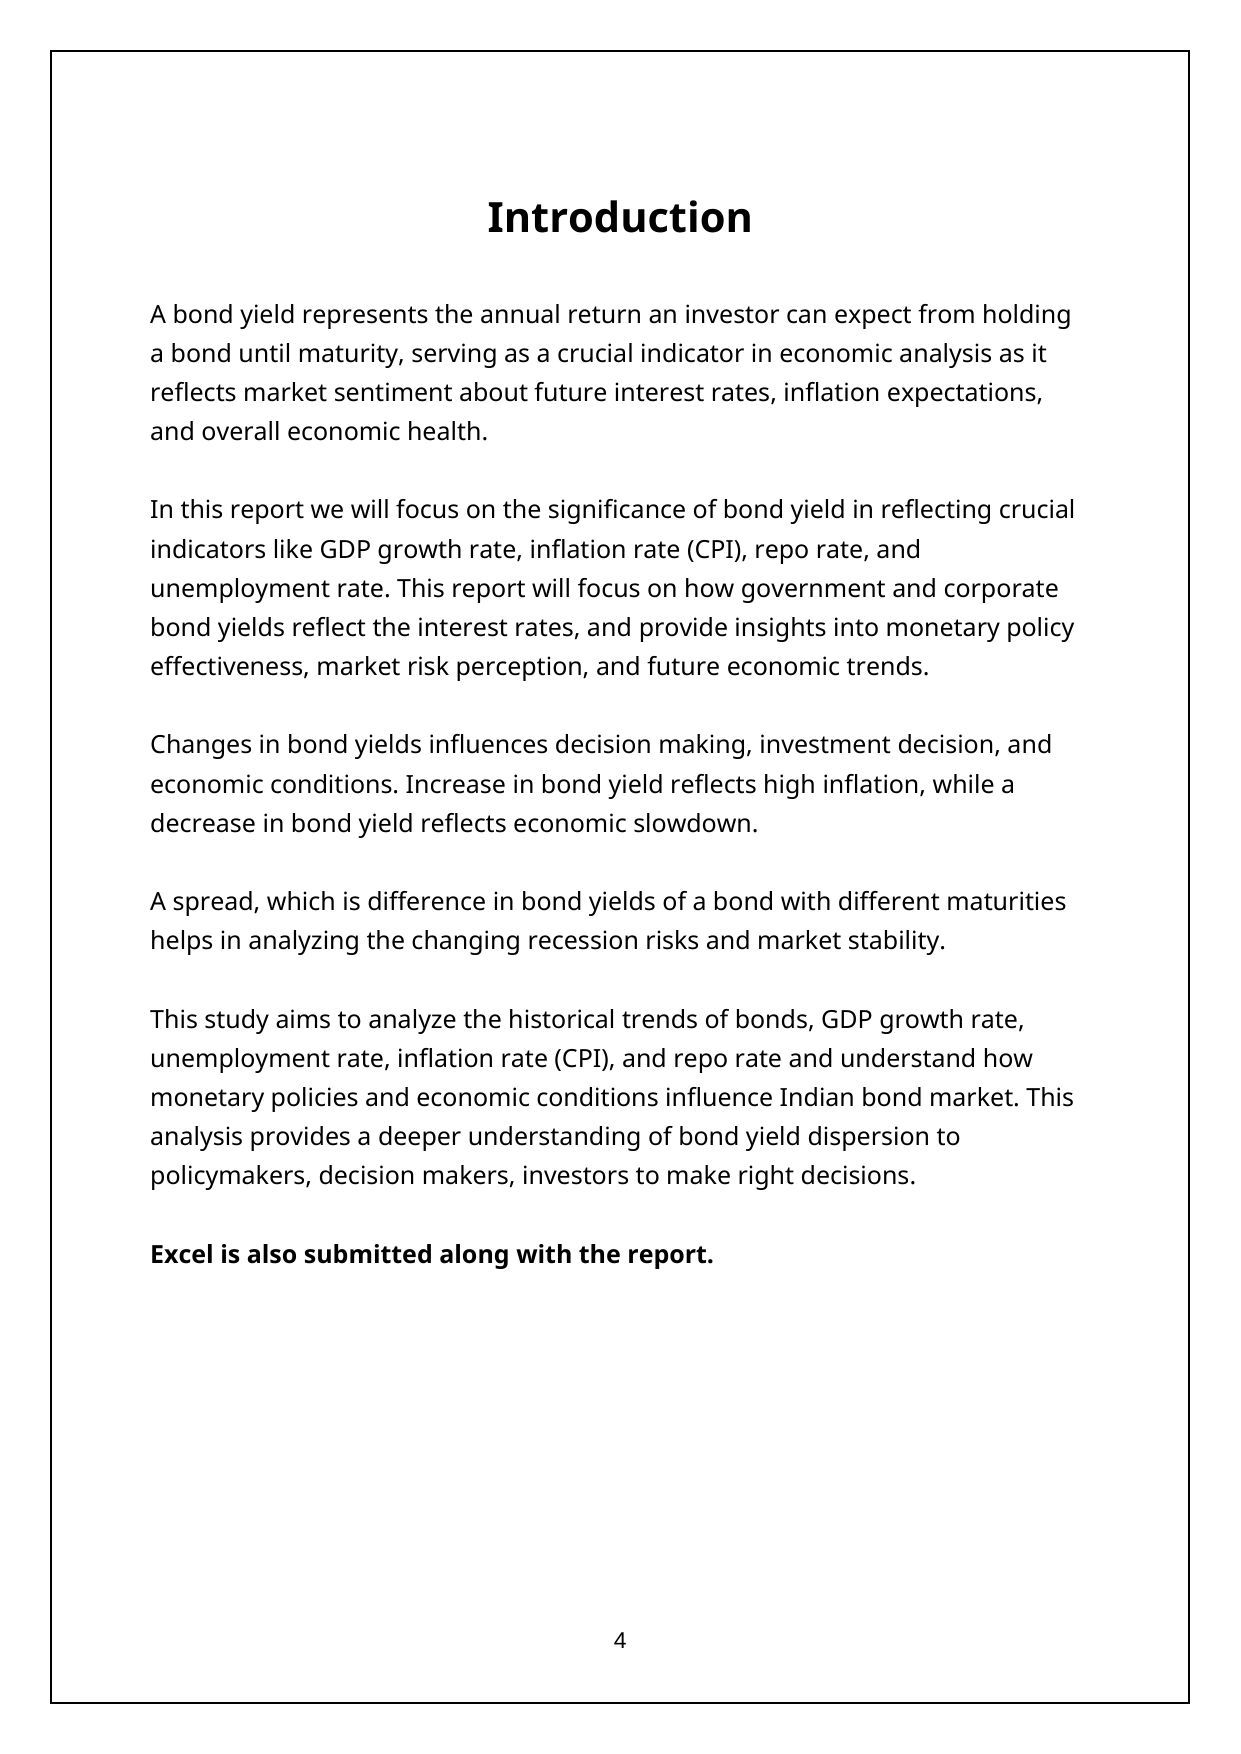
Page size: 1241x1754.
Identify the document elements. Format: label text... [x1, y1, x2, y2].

text Changes in bond yields influences decision making, investment decision, and economic conditions. Increase in bond yield reflects high inflation, while a decrease in bond yield reflects economic slowdown. [150, 727, 1090, 839]
text A spread, which is difference in bond yields of a bond with different maturities helps in analyzing the changing recession risks and market stability. [150, 884, 1090, 957]
subtitle Introduction [150, 187, 1090, 244]
text Excel is also submitted along with the report. [150, 1236, 1090, 1270]
text A bond yield represents the annual return an investor can expect from holding a bond until maturity, serving as a crucial indicator in economic analysis as it reflects market sentiment about future interest rates, inflation expectations, and overall economic health. [150, 296, 1090, 448]
text In this report we will focus on the significance of bond yield in reflecting crucial indicators like GDP growth rate, inflation rate (CPI), repo rate, and unemployment rate. This report will focus on how government and corporate bond yields reflect the interest rates, and provide insights into monetary policy effectiveness, market risk perception, and future economic trends. [150, 492, 1090, 683]
text This study aims to analyze the historical trends of bonds, GDP growth rate, unemployment rate, inflation rate (CPI), and repo rate and understand how monetary policies and economic conditions influence Indian bond market. This analysis provides a deeper understanding of bond yield dispersion to policymakers, decision makers, investors to make right decisions. [150, 1001, 1090, 1192]
